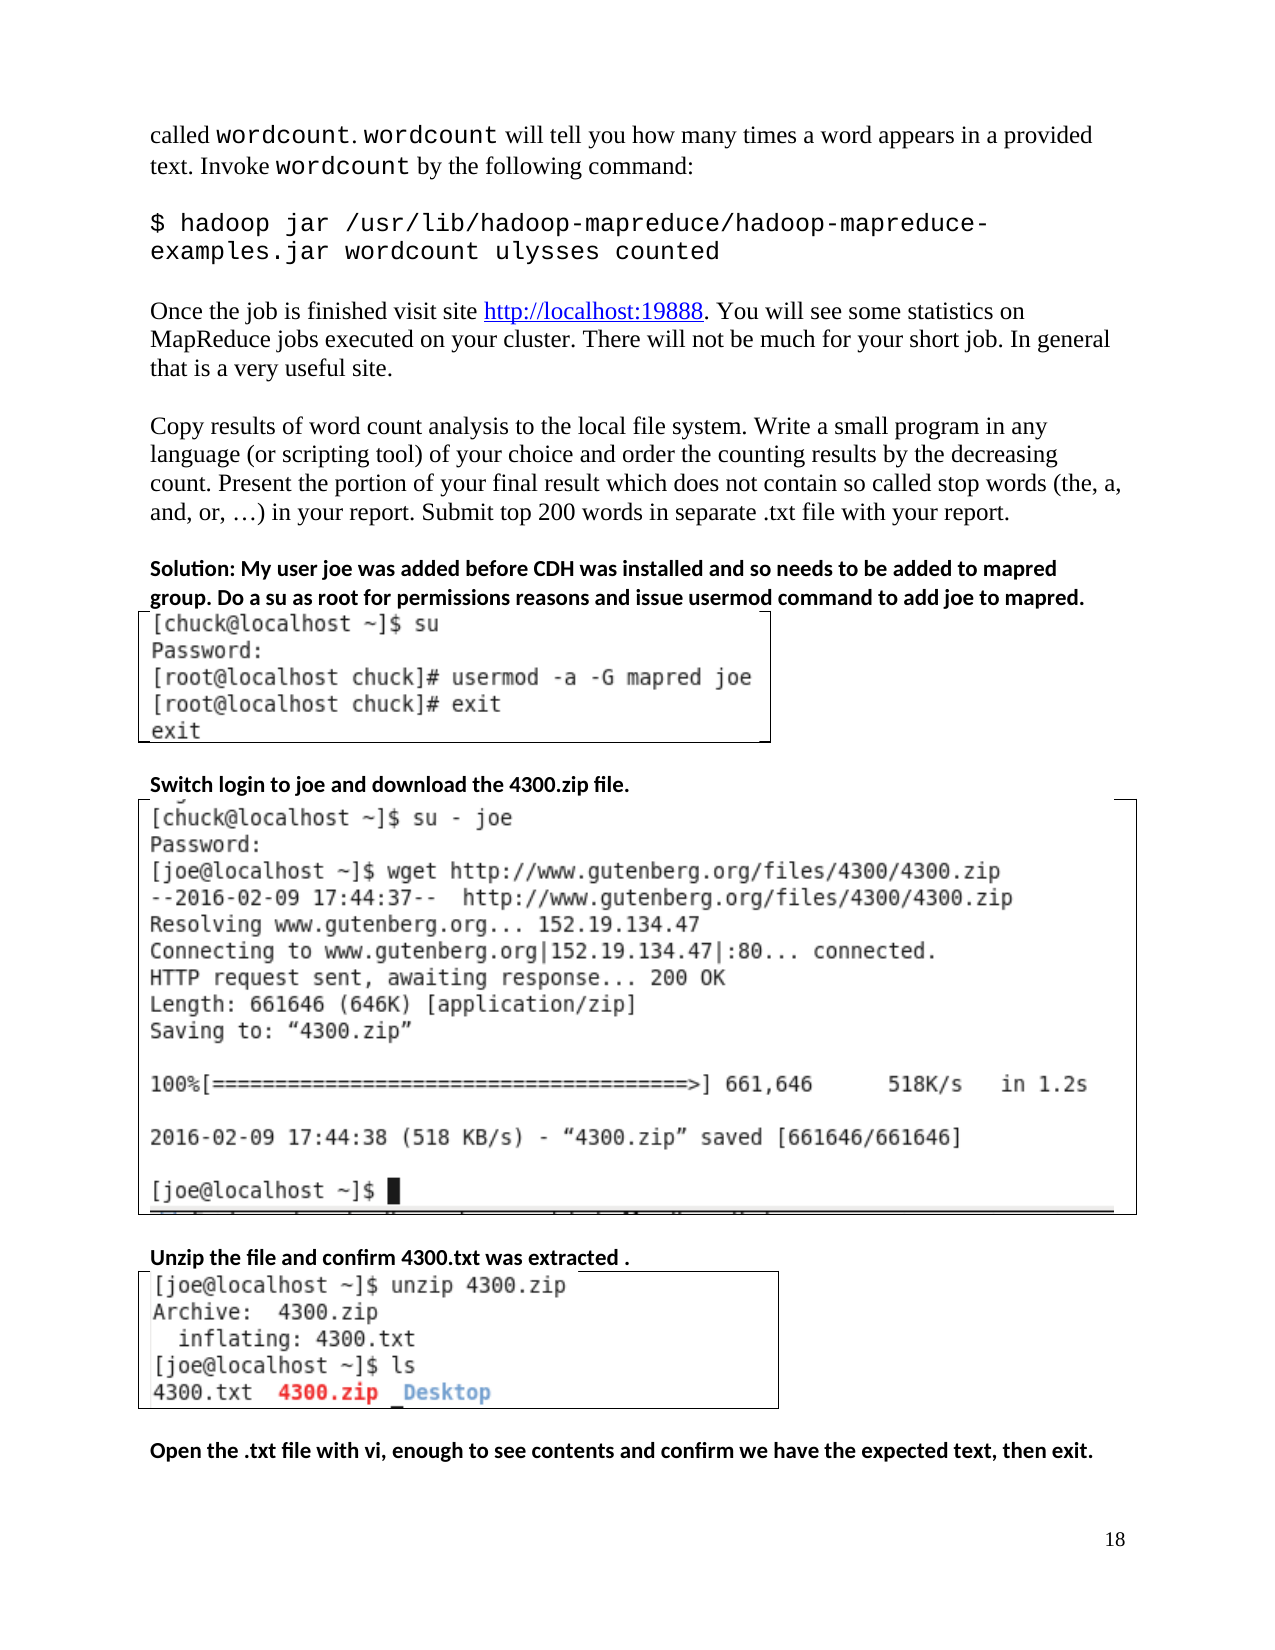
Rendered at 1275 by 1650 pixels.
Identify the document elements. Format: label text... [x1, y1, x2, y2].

table_header [760, 612, 770, 741]
list Solution: My user joe was added before CDH was installed and so needs to be added to mapred group. Do a su as root for permissions reasons and issue usermod command to add joe to mapred. [150, 554, 1125, 611]
table_header [139, 612, 150, 741]
picture [150, 611, 760, 742]
picture [150, 1271, 579, 1408]
list Once the job is finished visit site http://localhost:19888. You will see some statistics on MapReduce jobs executed on your cluster. There will not be much for your short job. In general that is a very useful site. [150, 296, 1125, 382]
table_header [139, 800, 150, 1213]
list Switch login to joe and download the 4300.zip file. [150, 770, 1125, 798]
table_header [139, 1272, 150, 1408]
picture [150, 799, 1114, 1214]
table_header [579, 1272, 778, 1408]
list Unzip the file and confirm 4300.txt was extracted . [150, 1243, 1125, 1271]
list $ hadoop jar /usr/lib/hadoop-mapreduce/hadoop-mapreduce-examples.jar wordcount ulysses counted [150, 210, 1125, 267]
table_header [1114, 800, 1136, 1213]
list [150, 120, 1125, 182]
list Open the .txt file with vi, enough to see contents and confirm we have the expected text, then exit. [150, 1437, 1125, 1465]
list Copy results of word count analysis to the local file system. Write a small program in any language (or scripting tool) of your choice and order the counting results by the decreasing count. Present the portion of your final result which does not contain so called stop words (the, a, and, or, …) in your report. Submit top 200 words in separate .txt file with your report. [150, 411, 1125, 526]
